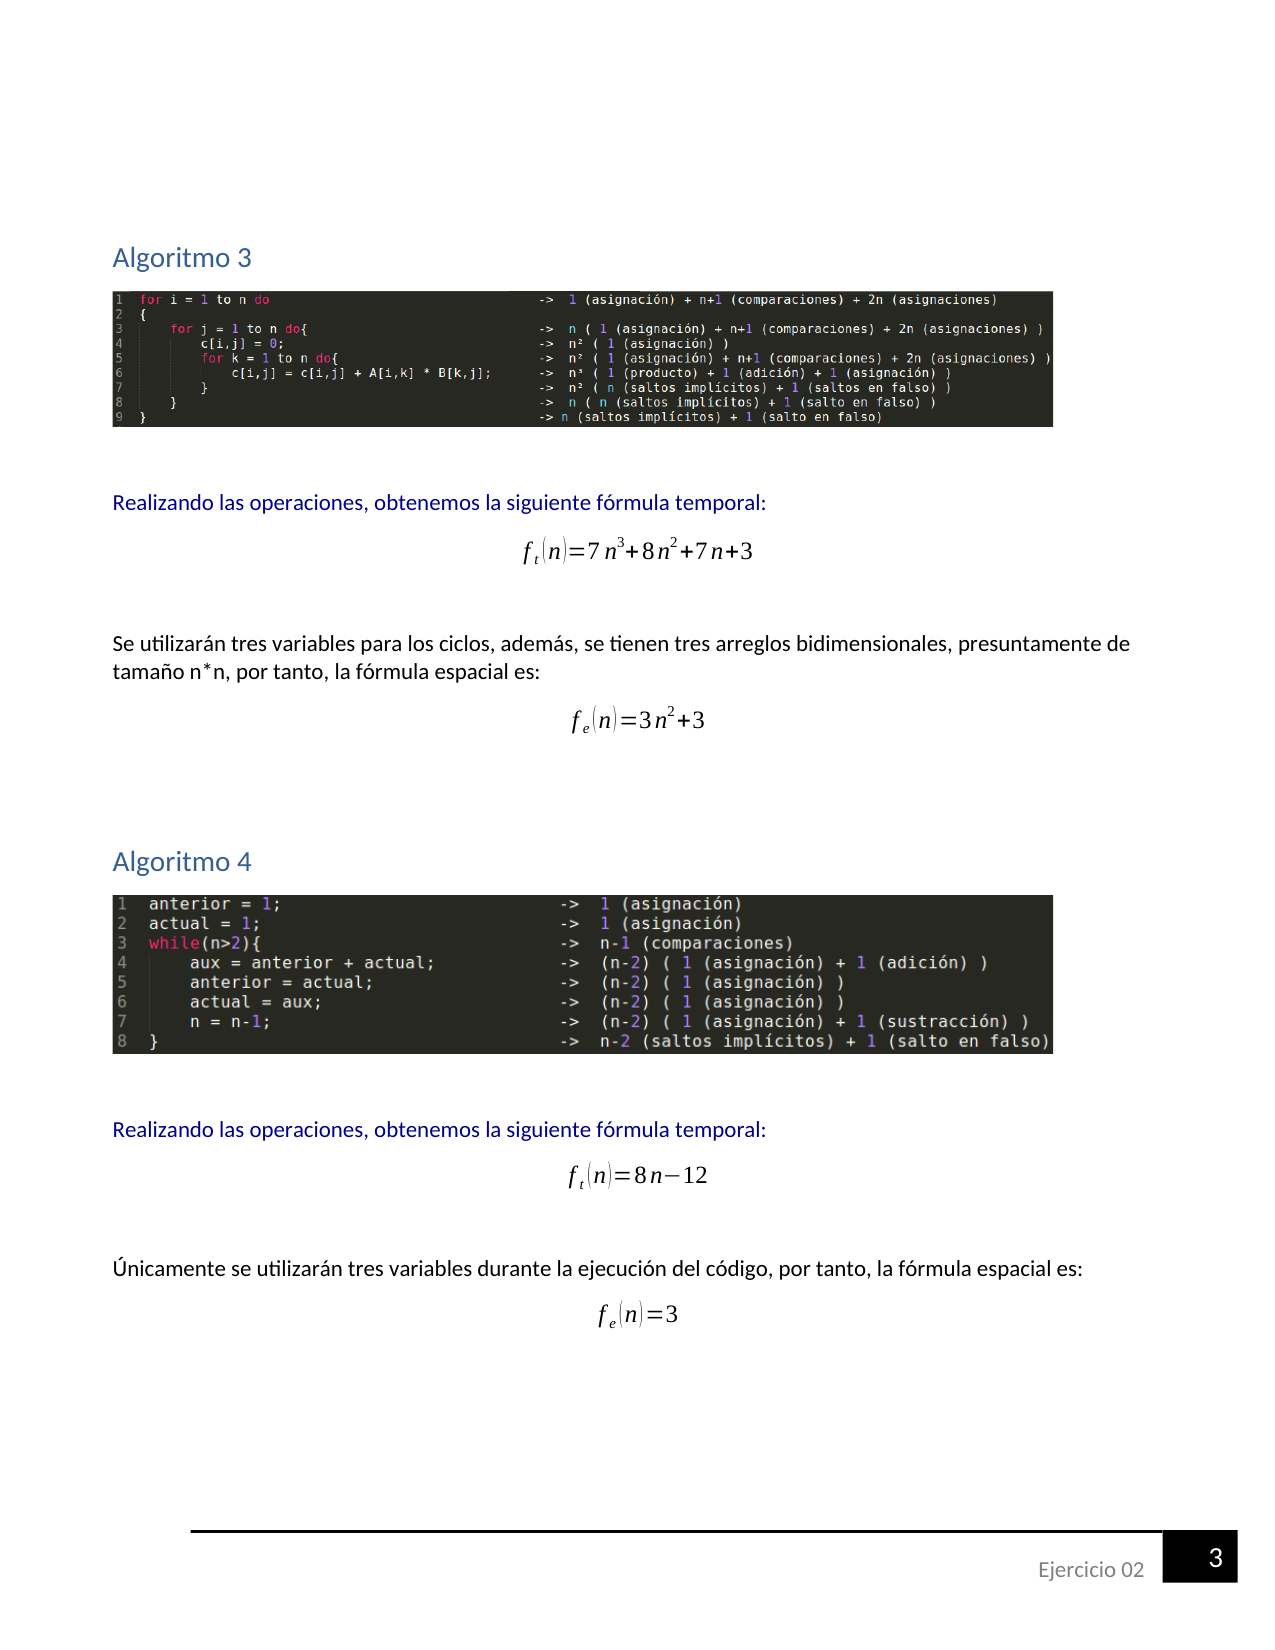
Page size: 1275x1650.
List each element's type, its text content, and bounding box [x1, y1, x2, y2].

text Se utilizarán tres variables para los ciclos, además, se tienen tres arreglos bidimensionales, presuntamente de tamaño n*n, por tanto, la fórmula espacial es: [112, 629, 1162, 685]
text Únicamente se utilizarán tres variables durante la ejecución del código, por tanto, la fórmula espacial es: [112, 1254, 1162, 1282]
text Algoritmo 4 [112, 843, 1162, 879]
text Realizando las operaciones, obtenemos la siguiente fórmula temporal: [112, 488, 1162, 516]
text Realizando las operaciones, obtenemos la siguiente fórmula temporal: [112, 1115, 1162, 1143]
text Algoritmo 3 [112, 239, 1162, 275]
picture [112, 895, 1054, 1054]
picture [112, 291, 1054, 427]
